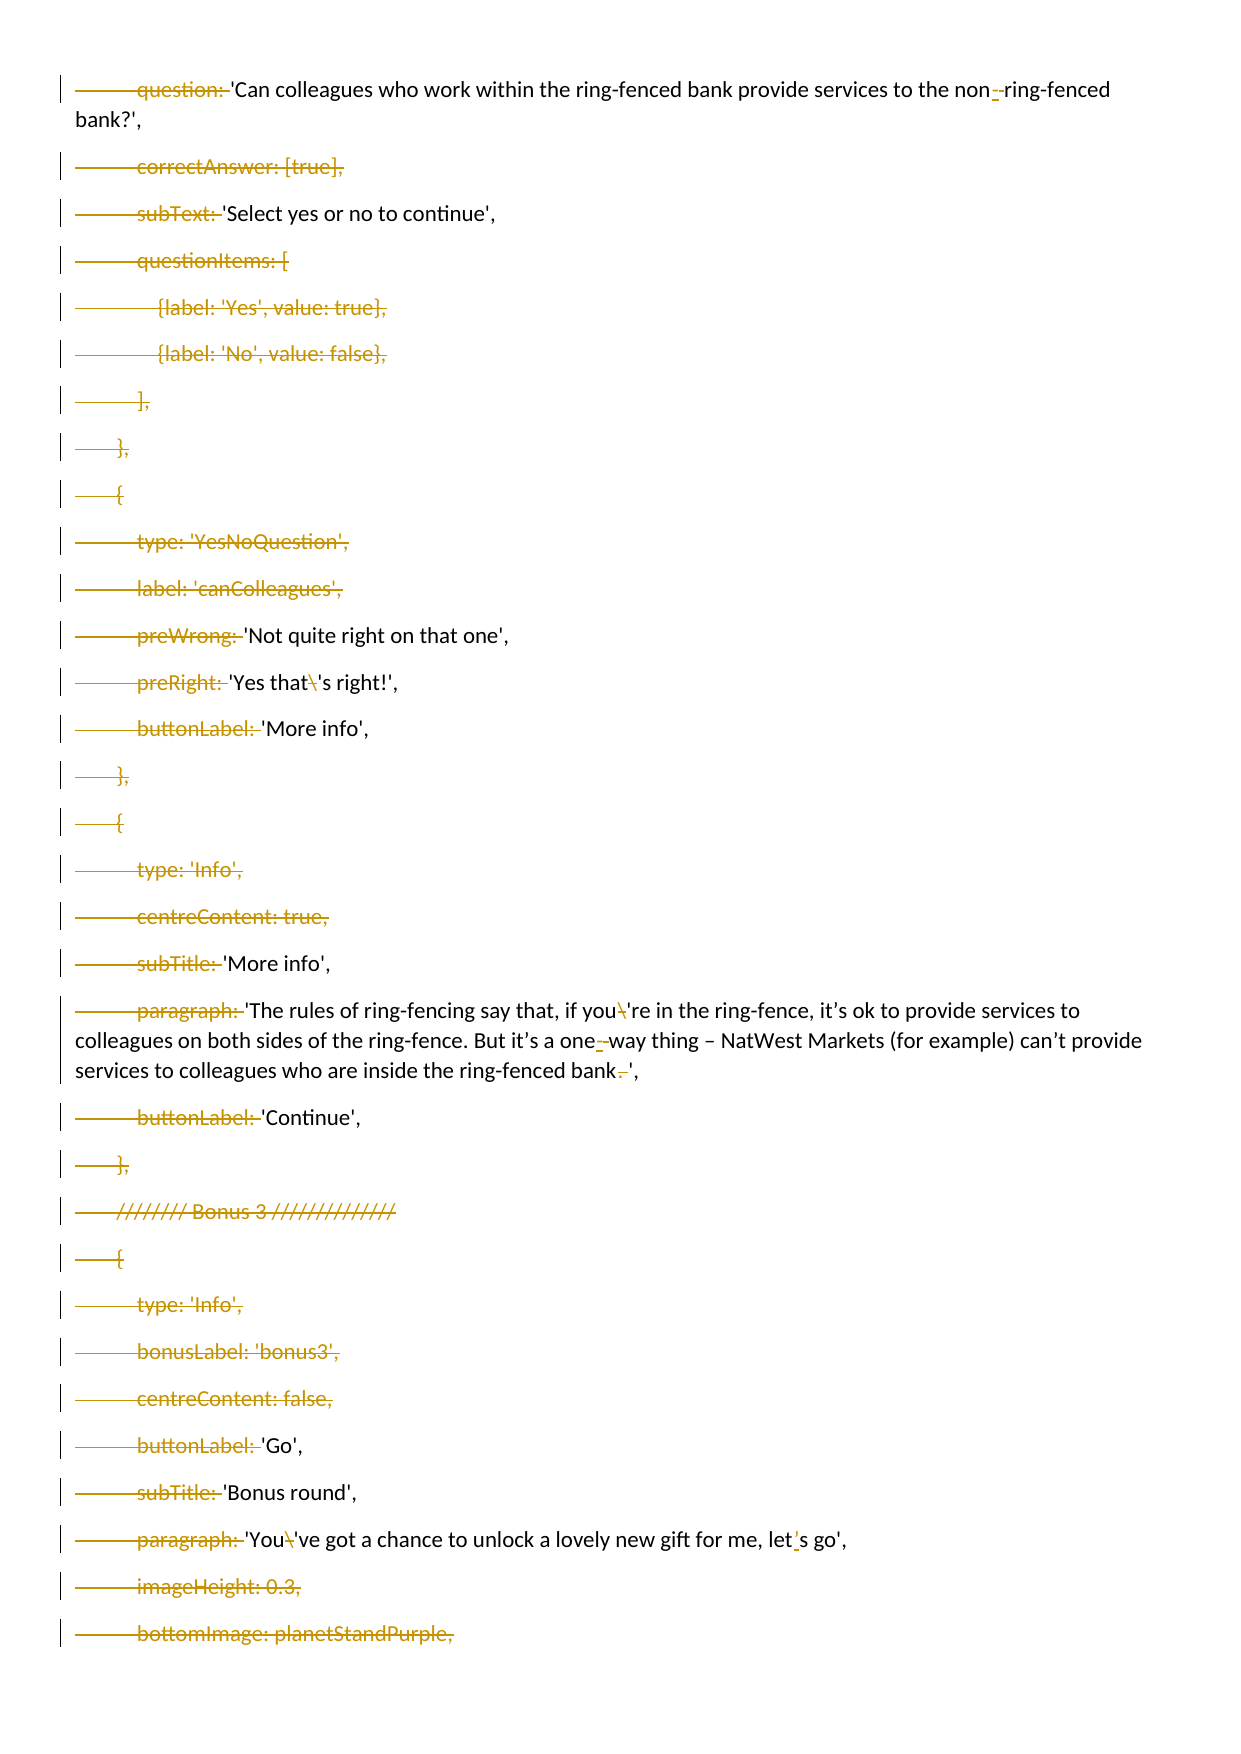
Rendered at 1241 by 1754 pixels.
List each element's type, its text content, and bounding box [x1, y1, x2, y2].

text 'More info', [75, 714, 1165, 743]
text 'Yes that's right!', [75, 668, 1165, 696]
text 'Go', [75, 1431, 1165, 1459]
text 'Select yes or no to continue', [75, 199, 1165, 227]
text 'Not quite right on that one', [75, 621, 1165, 649]
text 'Can colleagues who work within the ring-fenced bank provide services to the nonring-fenced bank?', [75, 75, 1165, 133]
text 'Bonus round', [75, 1478, 1165, 1506]
text 'Continue', [75, 1103, 1165, 1131]
text 'You've got a chance to unlock a lovely new gift for me, lets go', [75, 1525, 1165, 1553]
text 'More info', [75, 949, 1165, 977]
text 'The rules of ring-fencing say that, if you're in the ring-fence, it’s ok to provide services to colleagues on both sides of the ring-fence. But it’s a oneway thing – NatWest Markets (for example) can’t provide services to colleagues who are inside the ring-fenced bank', [75, 996, 1165, 1084]
